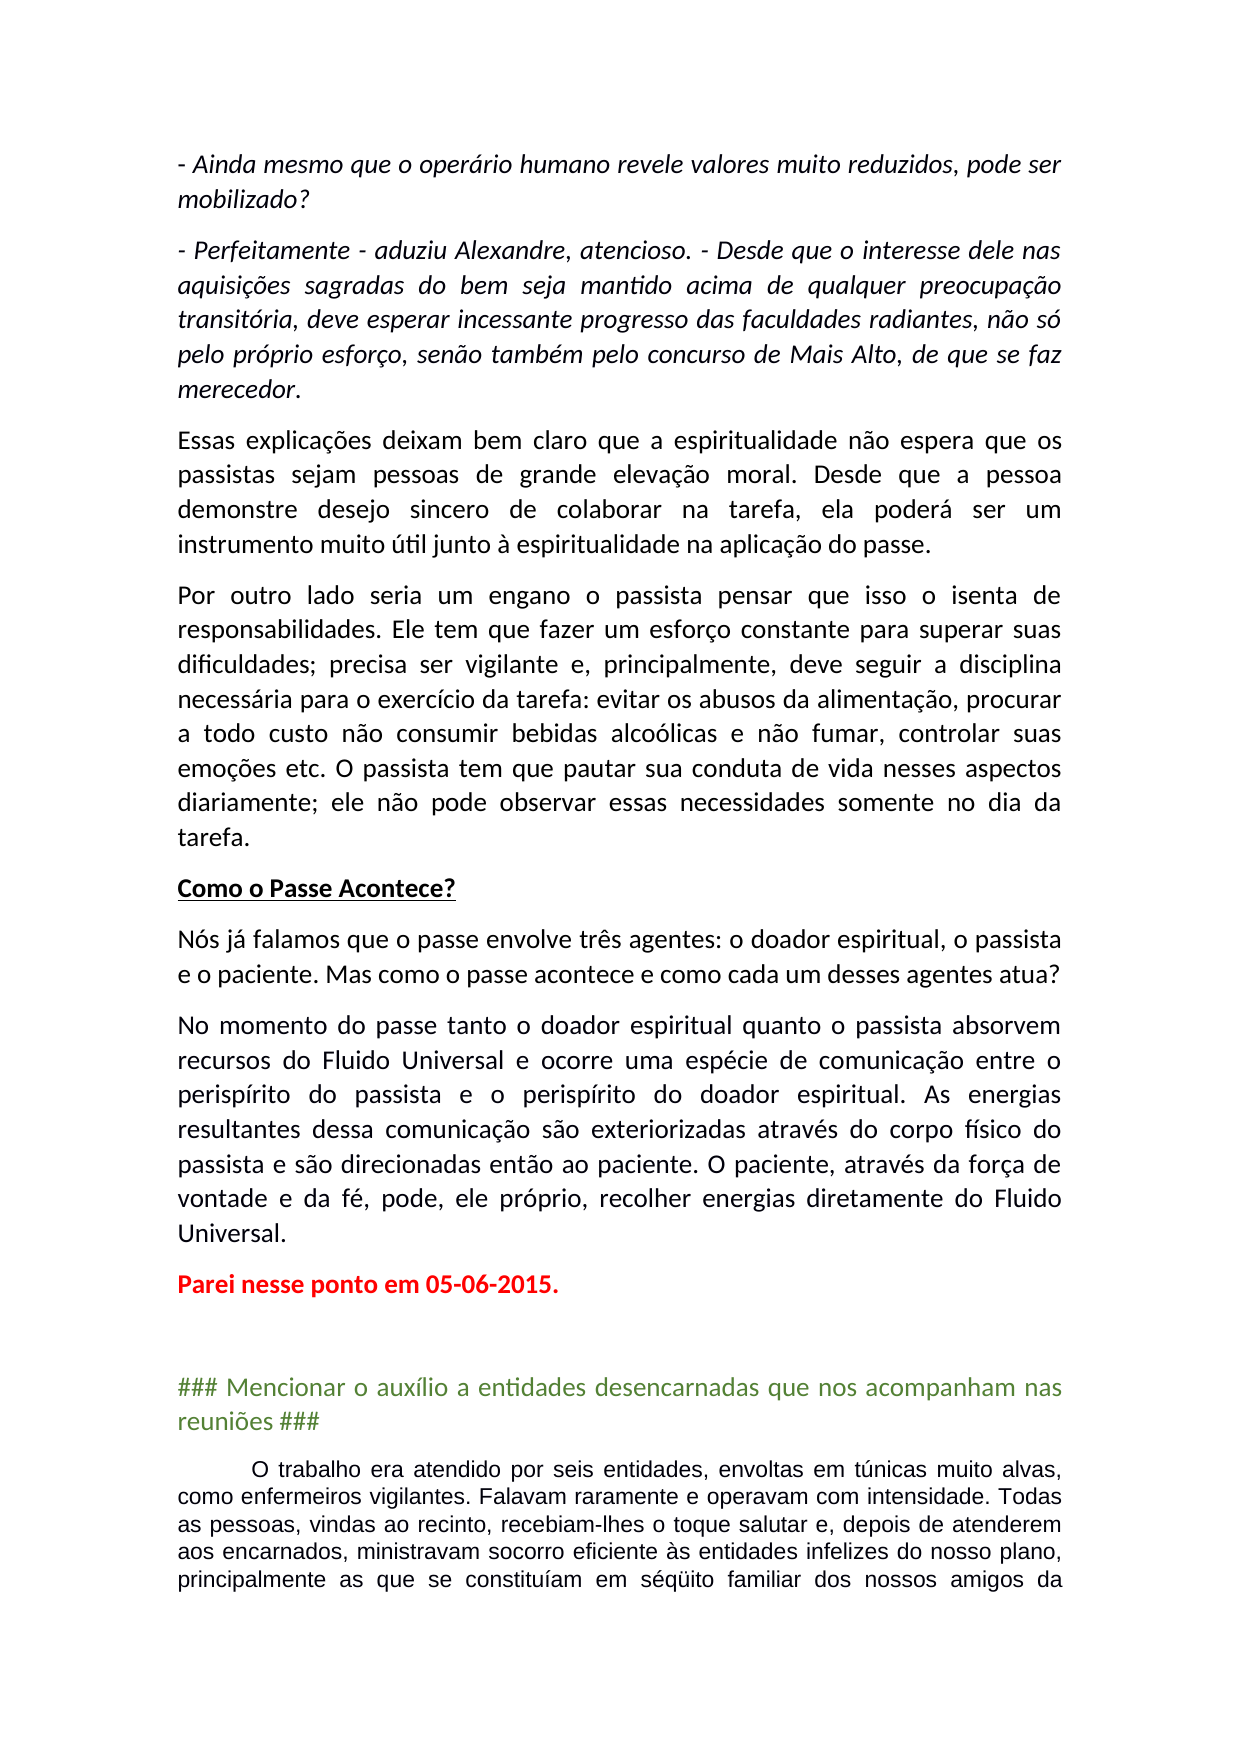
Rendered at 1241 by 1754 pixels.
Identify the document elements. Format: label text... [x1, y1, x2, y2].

text ### Mencionar o auxílio a entidades desencarnadas que nos acompanham nas reuniões ### [177, 1370, 1063, 1437]
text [177, 1456, 1063, 1592]
text No momento do passe tanto o doador espiritual quanto o passista absorvem recursos do Fluido Universal e ocorre uma espécie de comunicação entre o perispírito do passista e o perispírito do doador espiritual. As energias resultantes dessa comunicação são exteriorizadas através do corpo físico do passista e são direcionadas então ao paciente. O paciente, através da força de vontade e da fé, pode, ele próprio, recolher energias diretamente do Fluido Universal. [177, 1008, 1063, 1249]
text - Perfeitamente - aduziu Alexandre, atencioso. - Desde que o interesse dele nas aquisições sagradas do bem seja mantido acima de qualquer preocupação transitória, deve esperar incessante progresso das faculdades radiantes, não só pelo próprio esforço, senão também pelo concurso de Mais Alto, de que se faz merecedor. [177, 233, 1063, 405]
text Parei nesse ponto em 05-06-2015. [177, 1267, 1063, 1300]
text Como o Passe Acontece? [177, 871, 1063, 904]
text Nós já falamos que o passe envolve três agentes: o doador espiritual, o passista e o paciente. Mas como o passe acontece e como cada um desses agentes atua? [177, 923, 1063, 990]
text - Ainda mesmo que o operário humano revele valores muito reduzidos, pode ser mobilizado? [177, 148, 1063, 215]
text Por outro lado seria um engano o passista pensar que isso o isenta de responsabilidades. Ele tem que fazer um esforço constante para superar suas dificuldades; precisa ser vigilante e, principalmente, deve seguir a disciplina necessária para o exercício da tarefa: evitar os abusos da alimentação, procurar a todo custo não consumir bebidas alcoólicas e não fumar, controlar suas emoções etc. O passista tem que pautar sua conduta de vida nesses aspectos diariamente; ele não pode observar essas necessidades somente no dia da tarefa. [177, 578, 1063, 853]
text Essas explicações deixam bem claro que a espiritualidade não espera que os passistas sejam pessoas de grande elevação moral. Desde que a pessoa demonstre desejo sincero de colaborar na tarefa, ela poderá ser um instrumento muito útil junto à espiritualidade na aplicação do passe. [177, 423, 1063, 560]
